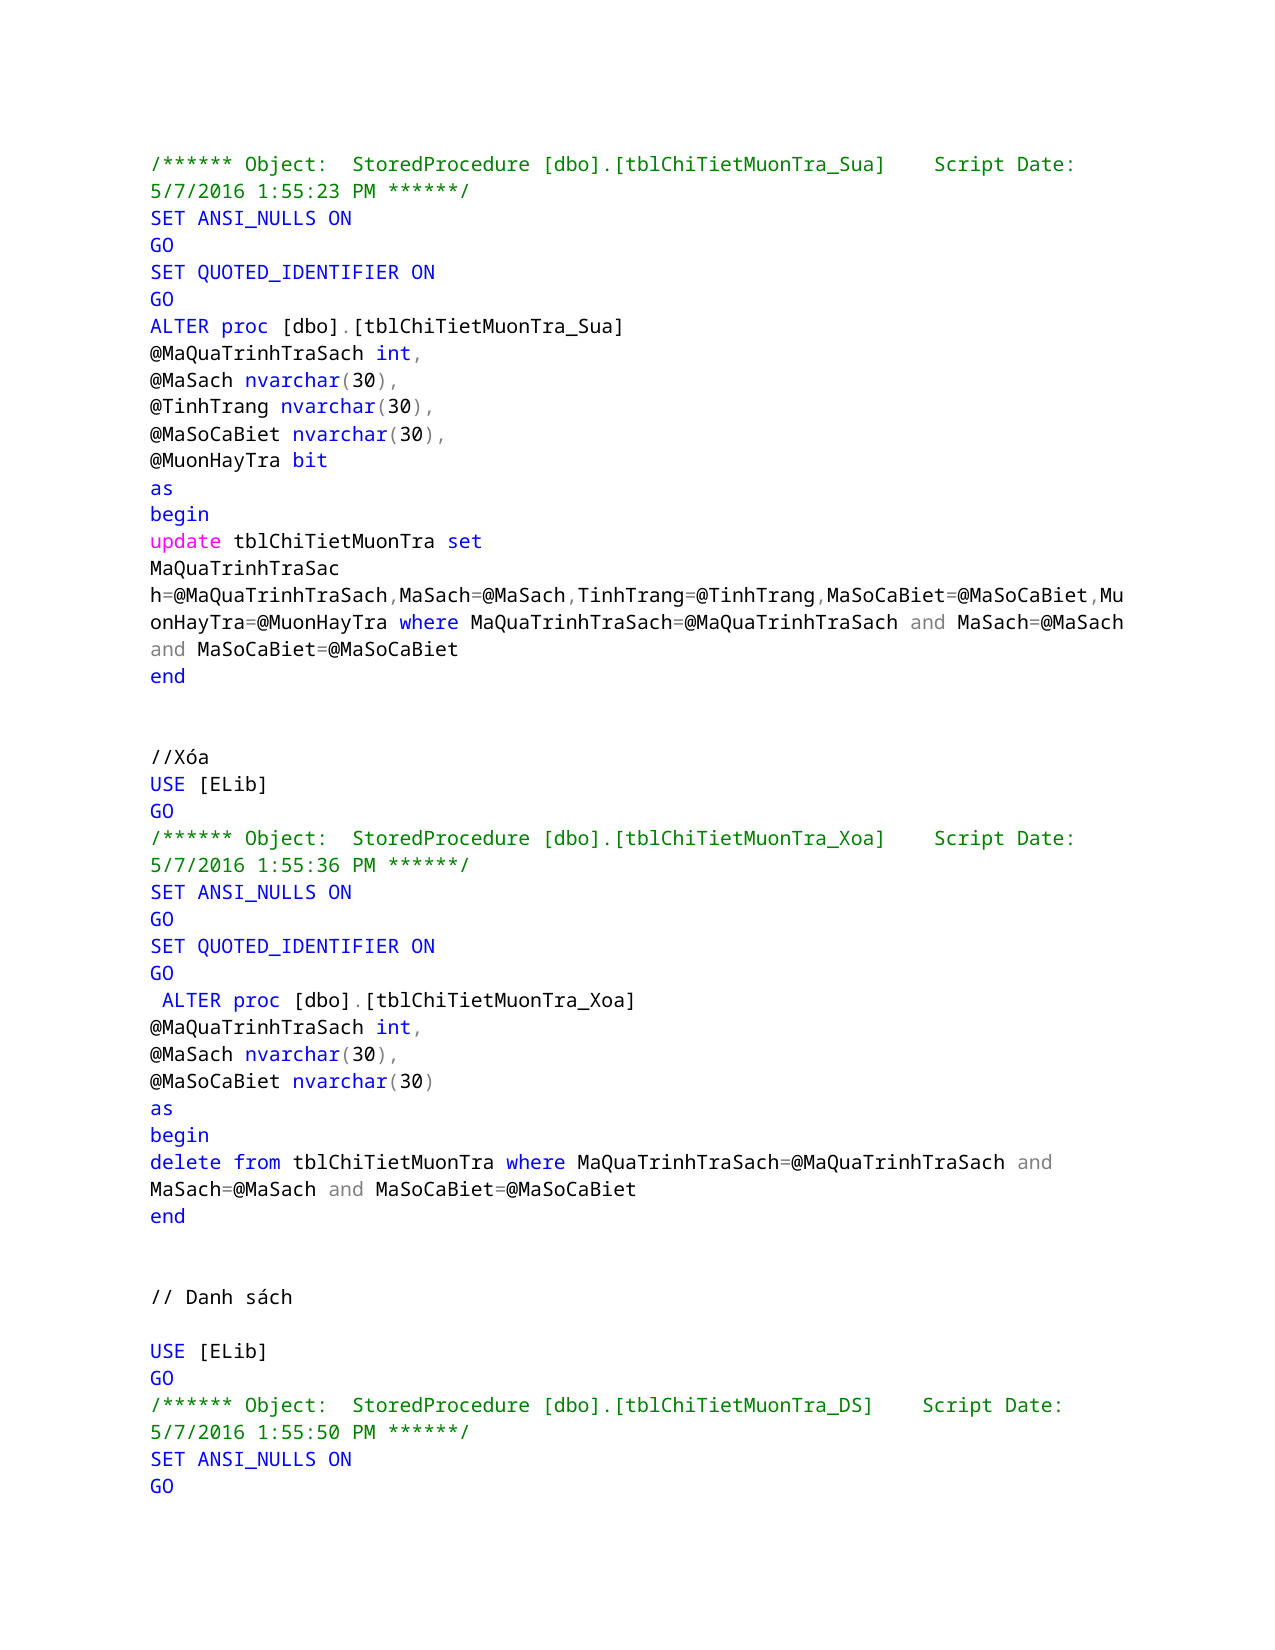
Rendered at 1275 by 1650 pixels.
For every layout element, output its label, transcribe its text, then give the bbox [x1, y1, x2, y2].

text /****** Object: StoredProcedure [dbo].[tblChiTietMuonTra_Sua] Script Date: 5/7/2016 1:55:23 PM ******/ [150, 150, 1125, 204]
text GO [150, 231, 1125, 258]
text end [150, 1202, 1125, 1229]
text USE [ELib] [150, 771, 1125, 797]
text GO [150, 797, 1125, 824]
text update tblChiTietMuonTra set MaQuaTrinhTraSach=@MaQuaTrinhTraSach,MaSach=@MaSach,TinhTrang=@TinhTrang,MaSoCaBiet=@MaSoCaBiet,MuonHayTra=@MuonHayTra where MaQuaTrinhTraSach=@MaQuaTrinhTraSach and MaSach=@MaSach and MaSoCaBiet=@MaSoCaBiet [150, 528, 1125, 663]
text SET ANSI_NULLS ON [150, 1445, 1125, 1472]
text end [150, 663, 1125, 689]
text @MaSoCaBiet nvarchar(30) [150, 1067, 1125, 1094]
text /****** Object: StoredProcedure [dbo].[tblChiTietMuonTra_Xoa] Script Date: 5/7/2016 1:55:36 PM ******/ [150, 824, 1125, 878]
text @TinhTrang nvarchar(30), [150, 393, 1125, 420]
text delete from tblChiTietMuonTra where MaQuaTrinhTraSach=@MaQuaTrinhTraSach and MaSach=@MaSach and MaSoCaBiet=@MaSoCaBiet [150, 1148, 1125, 1202]
text ALTER proc [dbo].[tblChiTietMuonTra_Sua] [150, 312, 1125, 339]
text @MaSoCaBiet nvarchar(30), [150, 420, 1125, 447]
text // Danh sách [150, 1283, 1125, 1310]
text SET QUOTED_IDENTIFIER ON [150, 932, 1125, 959]
text GO [150, 1472, 1125, 1499]
text GO [150, 285, 1125, 312]
text @MaQuaTrinhTraSach int, [150, 1013, 1125, 1040]
text @MaSach nvarchar(30), [150, 1040, 1125, 1067]
text //Xóa [150, 743, 1125, 771]
text SET ANSI_NULLS ON [150, 204, 1125, 231]
text ALTER proc [dbo].[tblChiTietMuonTra_Xoa] [150, 986, 1125, 1013]
text begin [150, 501, 1125, 528]
text begin [150, 1121, 1125, 1148]
text GO [150, 1364, 1125, 1391]
text @MuonHayTra bit [150, 447, 1125, 474]
text @MaSach nvarchar(30), [150, 366, 1125, 393]
text /****** Object: StoredProcedure [dbo].[tblChiTietMuonTra_DS] Script Date: 5/7/2016 1:55:50 PM ******/ [150, 1391, 1125, 1445]
text SET ANSI_NULLS ON [150, 878, 1125, 905]
text @MaQuaTrinhTraSach int, [150, 339, 1125, 366]
text GO [150, 959, 1125, 986]
text as [150, 474, 1125, 501]
text GO [150, 905, 1125, 932]
text SET QUOTED_IDENTIFIER ON [150, 258, 1125, 285]
text as [150, 1094, 1125, 1121]
text USE [ELib] [150, 1337, 1125, 1364]
